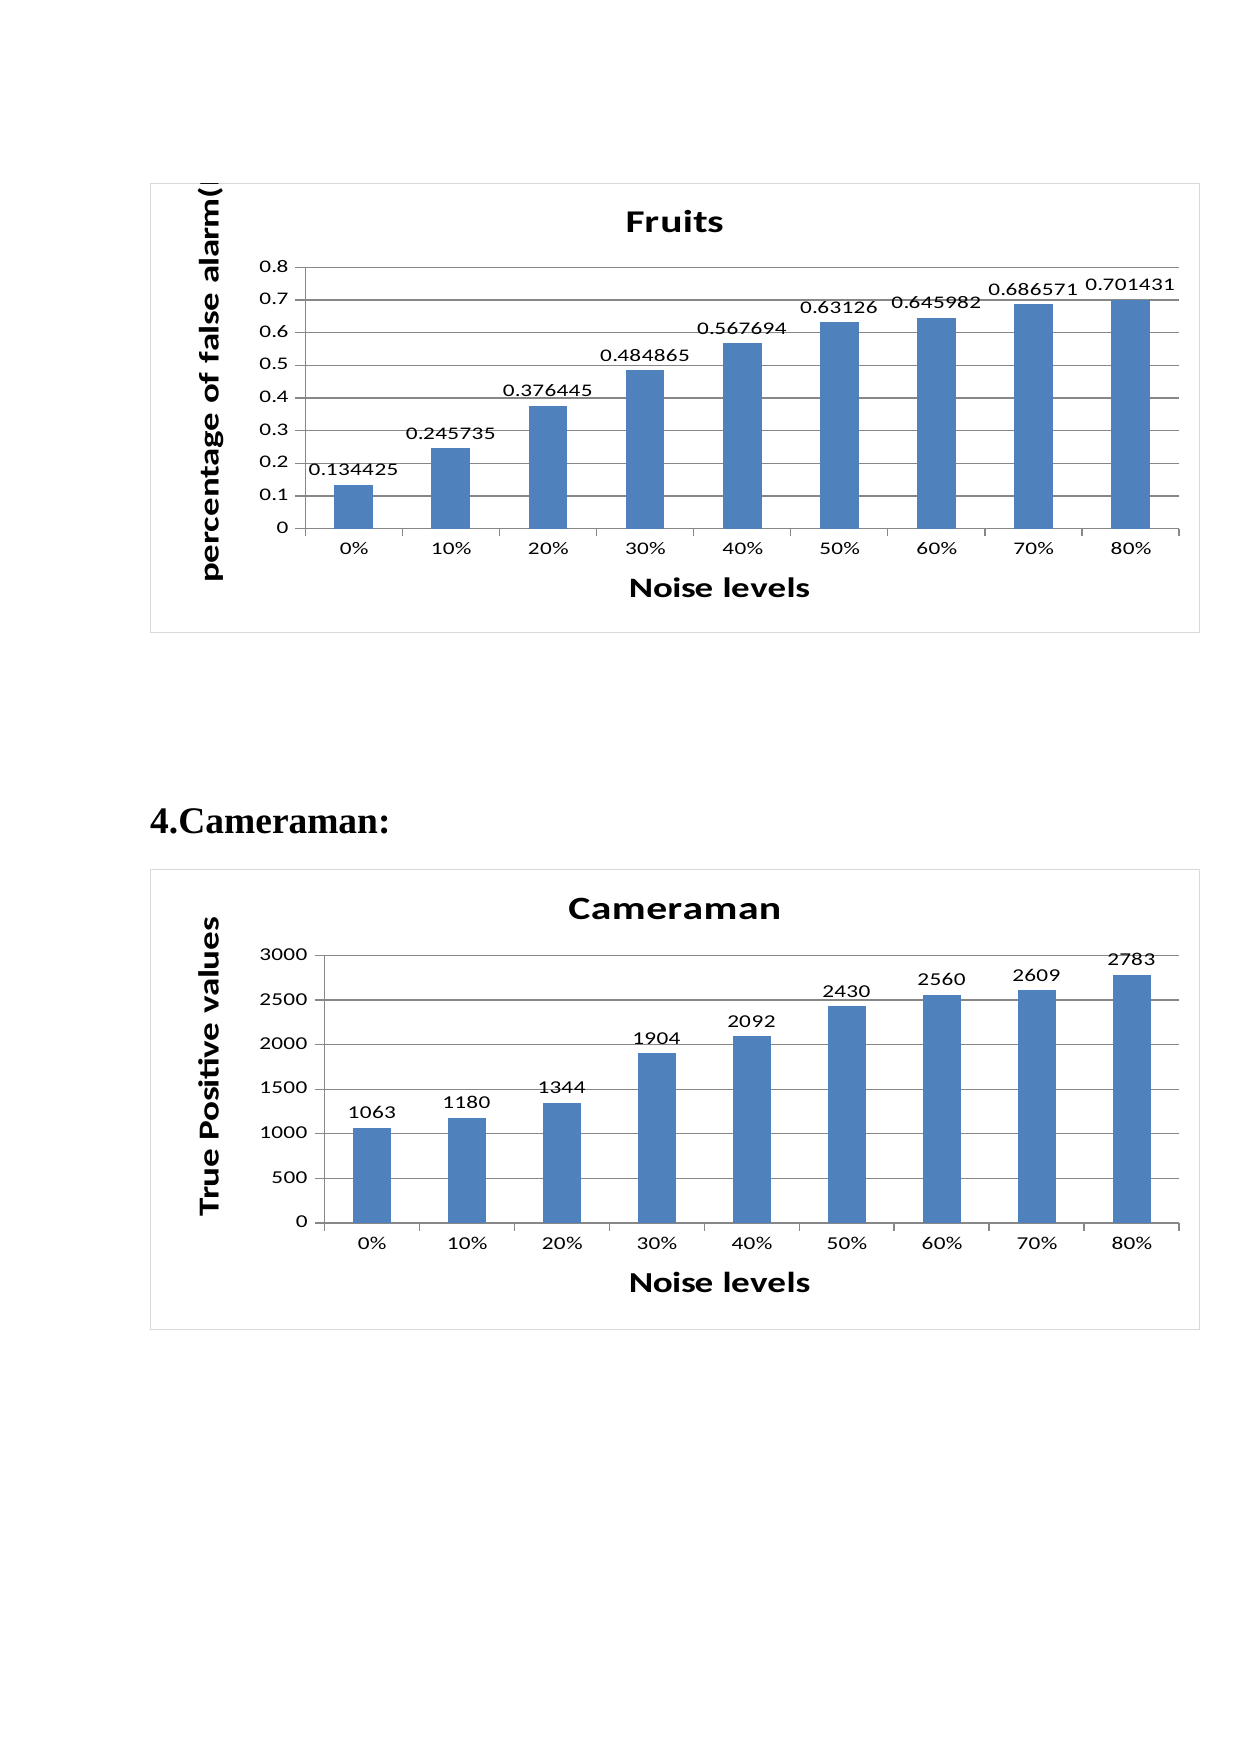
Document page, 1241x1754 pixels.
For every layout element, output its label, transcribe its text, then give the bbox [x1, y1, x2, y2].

text 4.Cameraman: [150, 799, 1090, 842]
